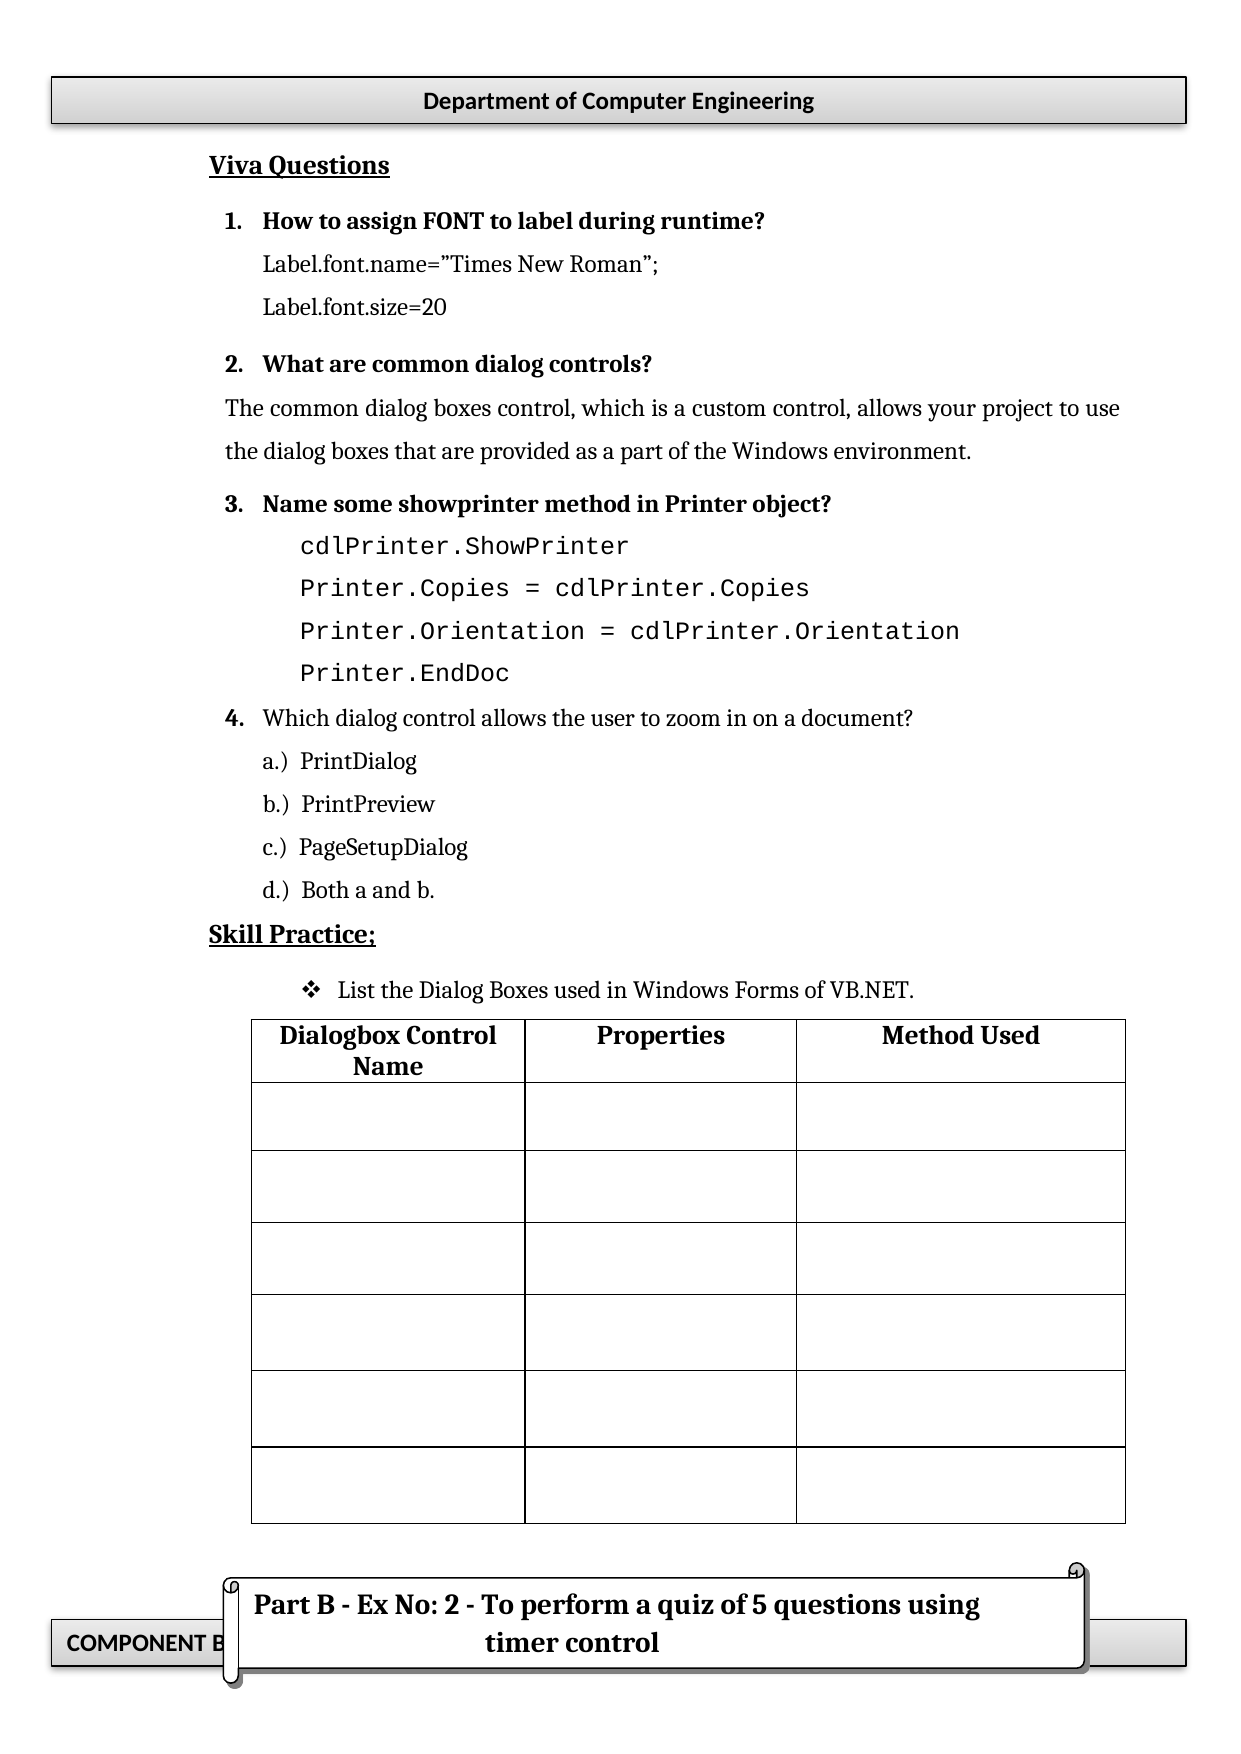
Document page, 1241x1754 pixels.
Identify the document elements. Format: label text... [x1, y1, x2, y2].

list What are common dialog controls? [225, 350, 1122, 379]
text cdlPrinter.ShowPrinter Printer.Copies = cdlPrinter.Copies Printer.Orientation = cdlPrinter.Orientation Printer.EndDoc [300, 533, 1122, 689]
table_cell [252, 1371, 524, 1446]
list b.) PrintPreview [262, 790, 1122, 818]
list Which dialog control allows the user to zoom in on a document? [225, 703, 1122, 732]
list d.) Both a and b. [262, 876, 1122, 905]
table_header Method Used [797, 1020, 1125, 1082]
table_cell [526, 1371, 796, 1446]
list a.) PrintDialog [262, 747, 1122, 775]
table_cell [252, 1151, 524, 1222]
text Viva Questions [209, 150, 1122, 181]
table_cell [252, 1448, 524, 1523]
table_cell [797, 1295, 1125, 1370]
table_cell [526, 1448, 796, 1523]
table_cell [252, 1083, 524, 1149]
table_cell [797, 1151, 1125, 1222]
table_cell [526, 1295, 796, 1370]
text Skill Practice; [209, 919, 1122, 950]
table_header Dialogbox Control Name [252, 1020, 524, 1082]
table_cell [526, 1151, 796, 1222]
text Label.font.size=20 [225, 293, 1122, 322]
text Label.font.name=”Times New Roman”; [225, 250, 1122, 278]
table_cell [797, 1371, 1125, 1446]
table_cell [797, 1448, 1125, 1523]
list Name some showprinter method in Printer object? [225, 490, 1122, 519]
table_cell [797, 1083, 1125, 1149]
table_cell [252, 1295, 524, 1370]
table_cell [797, 1223, 1125, 1293]
list List the Dialog Boxes used in Windows Forms of VB.NET. [300, 976, 1122, 1004]
table_cell [526, 1223, 796, 1293]
table_header Properties [526, 1020, 796, 1082]
list How to assign FONT to label during runtime? [225, 207, 1122, 235]
text The common dialog boxes control, which is a custom control, allows your project to use the dialog boxes that are provided as a part of the Windows environment. [225, 422, 1122, 465]
table_cell [252, 1223, 524, 1293]
table_cell [526, 1083, 796, 1149]
list c.) PageSetupDialog [262, 833, 1122, 862]
